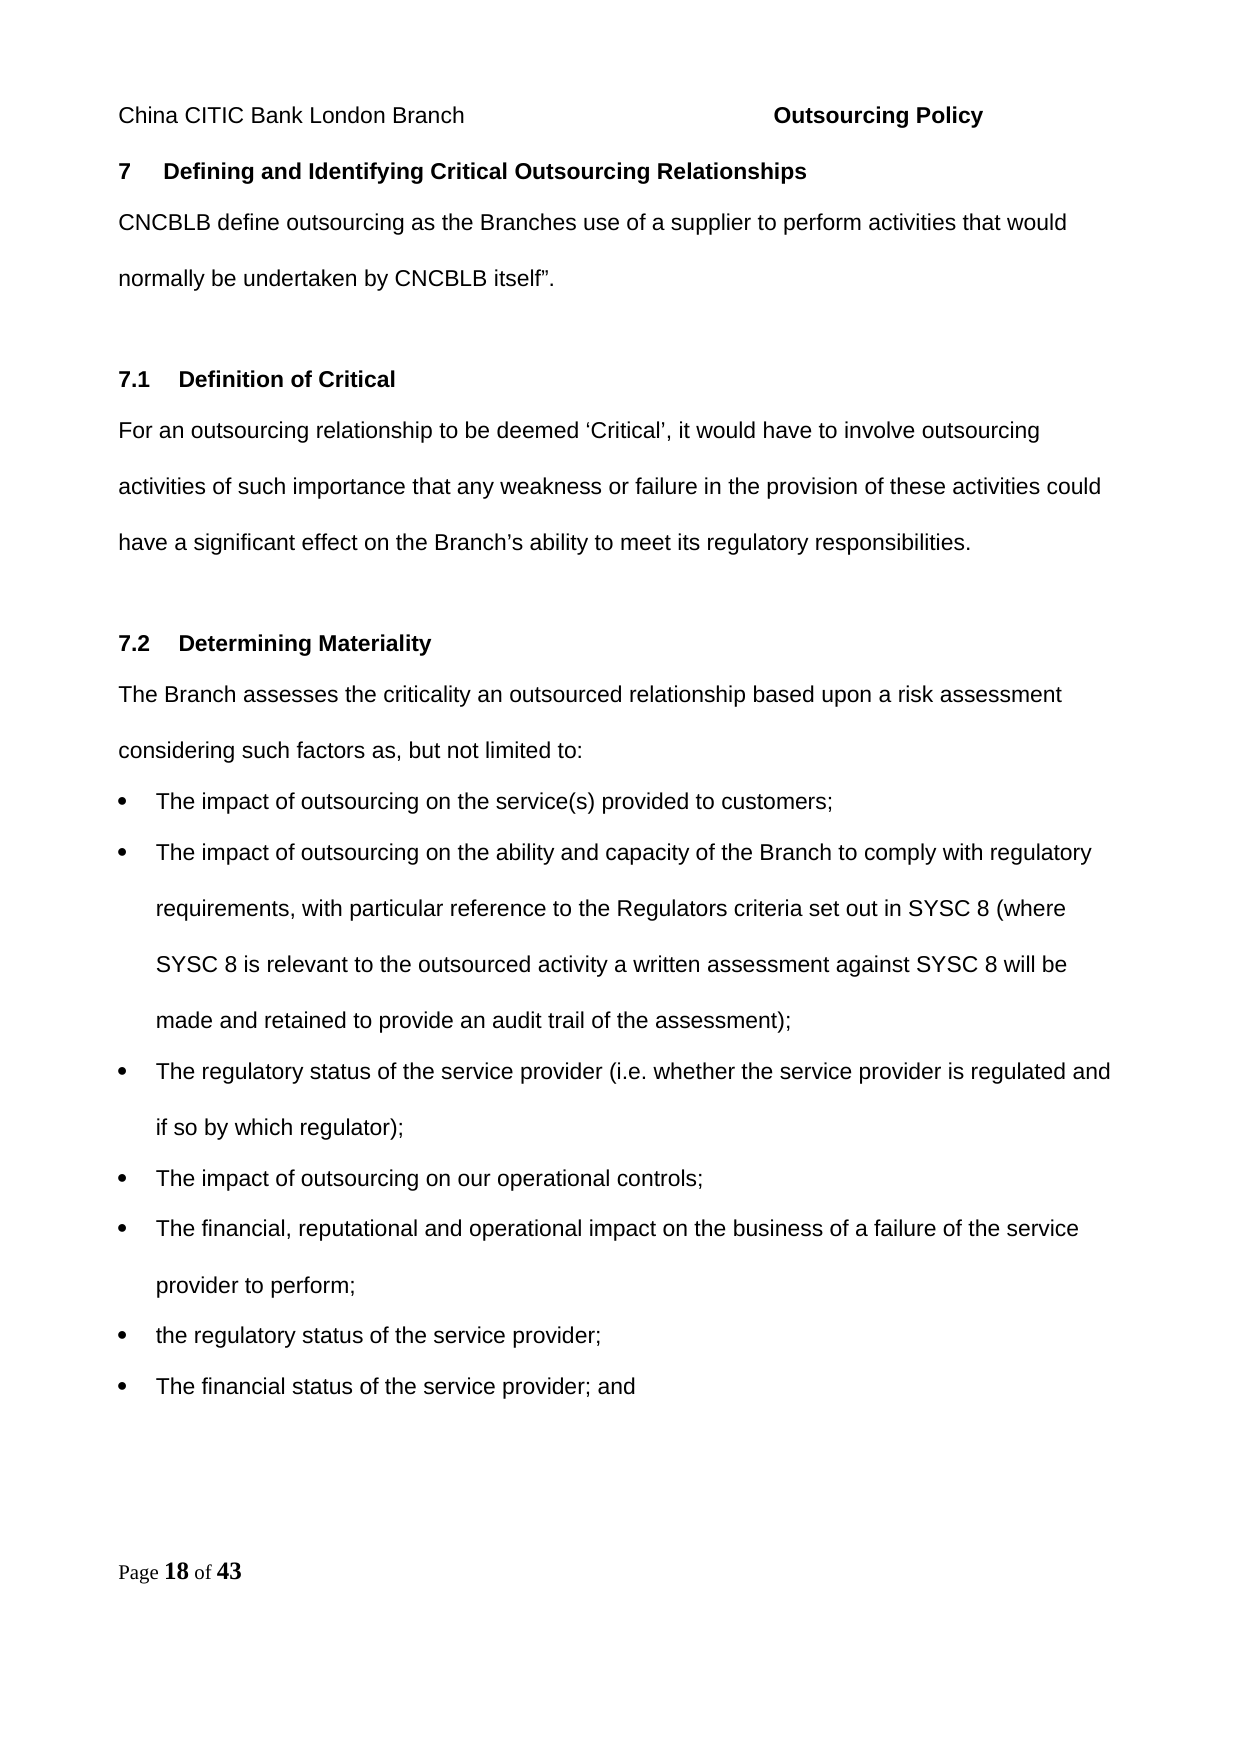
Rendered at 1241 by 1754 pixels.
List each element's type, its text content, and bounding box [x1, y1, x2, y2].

text The Branch assesses the criticality an outsourced relationship based upon a risk assessment considering such factors as, but not limited to: [118, 676, 1122, 769]
list The financial status of the service provider; and [118, 1367, 1122, 1405]
list The impact of outsourcing on our operational controls; [118, 1159, 1122, 1197]
list The impact of outsourcing on the ability and capacity of the Branch to comply with regulatory requirements, with particular reference to the Regulators criteria set out in SYSC 8 (where SYSC 8 is relevant to the outsourced activity a written assessment against SYSC 8 will be made and retained to provide an audit trail of the assessment); [118, 833, 1122, 1039]
text CNCBLB define outsourcing as the Branches use of a supplier to perform activities that would normally be undertaken by CNCBLB itself”. [118, 203, 1122, 297]
list The impact of outsourcing on the service(s) provided to customers; [118, 782, 1122, 820]
subtitle Definition of Critical [118, 361, 1122, 398]
list The financial, reputational and operational impact on the business of a failure of the service provider to perform; [118, 1210, 1122, 1304]
subtitle Determining Materiality [118, 625, 1122, 662]
list the regulatory status of the service provider; [118, 1317, 1122, 1354]
list The regulatory status of the service provider (i.e. whether the service provider is regulated and if so by which regulator); [118, 1052, 1122, 1146]
subtitle Defining and Identifying Critical Outsourcing Relationships [118, 152, 1122, 190]
text For an outsourcing relationship to be deemed ‘Critical’, it would have to involve outsourcing activities of such importance that any weakness or failure in the provision of these activities could have a significant effect on the Branch’s ability to meet its regulatory responsibilities. [118, 411, 1122, 561]
